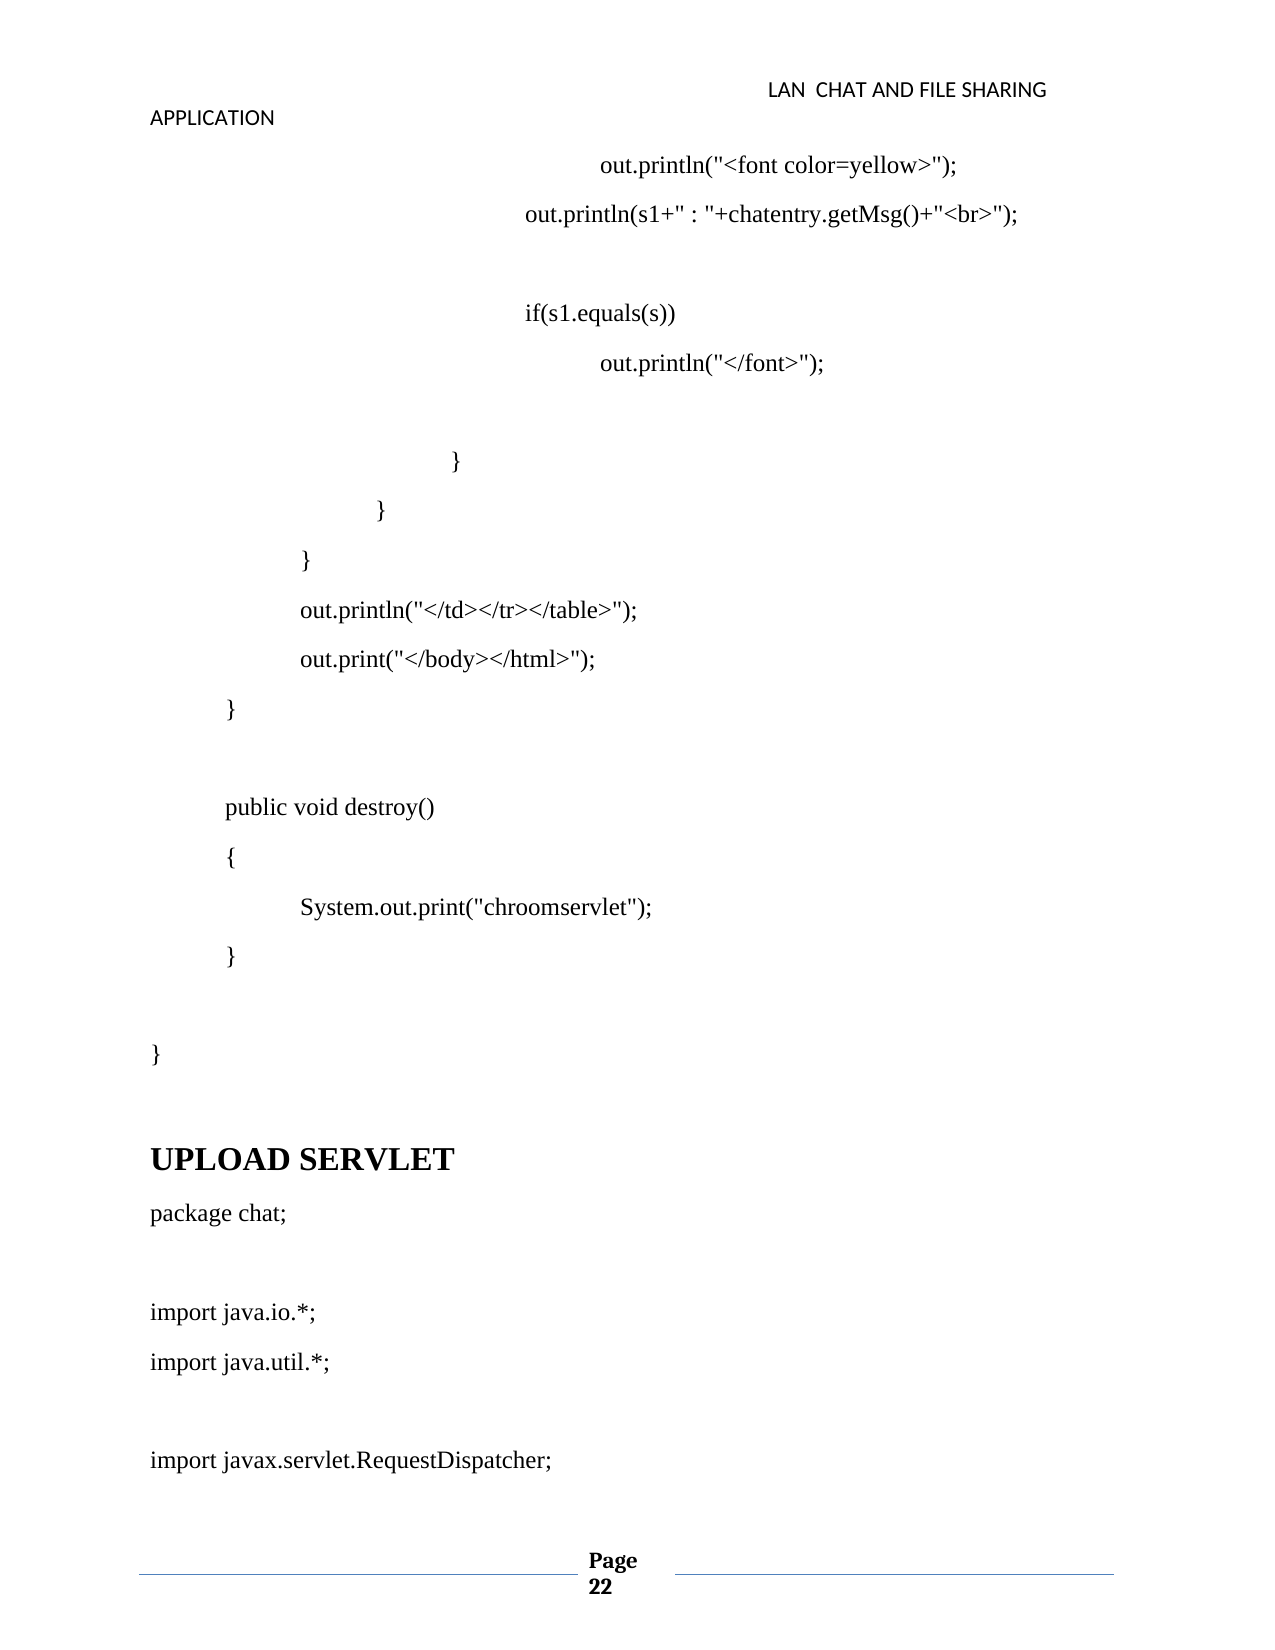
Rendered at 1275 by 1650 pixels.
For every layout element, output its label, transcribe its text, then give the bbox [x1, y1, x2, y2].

text } [150, 694, 1125, 723]
text out.println("<font color=yellow>"); [150, 150, 1125, 179]
text UPLOAD SERVLET [150, 1139, 1125, 1177]
text } [150, 446, 1125, 475]
text public void destroy() [150, 792, 1125, 821]
text out.println(s1+" : "+chatentry.getMsg()+"<br>"); [150, 199, 1125, 228]
text if(s1.equals(s)) [150, 298, 1125, 327]
text } [150, 496, 1125, 524]
text import java.io.*; [150, 1297, 1125, 1326]
text } [150, 545, 1125, 574]
text package chat; [150, 1198, 1125, 1227]
text out.println("</td></tr></table>"); [150, 595, 1125, 623]
text { [150, 842, 1125, 871]
text } [150, 941, 1125, 970]
text } [150, 1039, 1125, 1068]
text out.print("</body></html>"); [150, 644, 1125, 673]
text out.println("</font>"); [150, 348, 1125, 376]
text import javax.servlet.RequestDispatcher; [150, 1445, 1125, 1474]
text import java.util.*; [150, 1347, 1125, 1375]
text System.out.print("chroomservlet"); [150, 892, 1125, 920]
